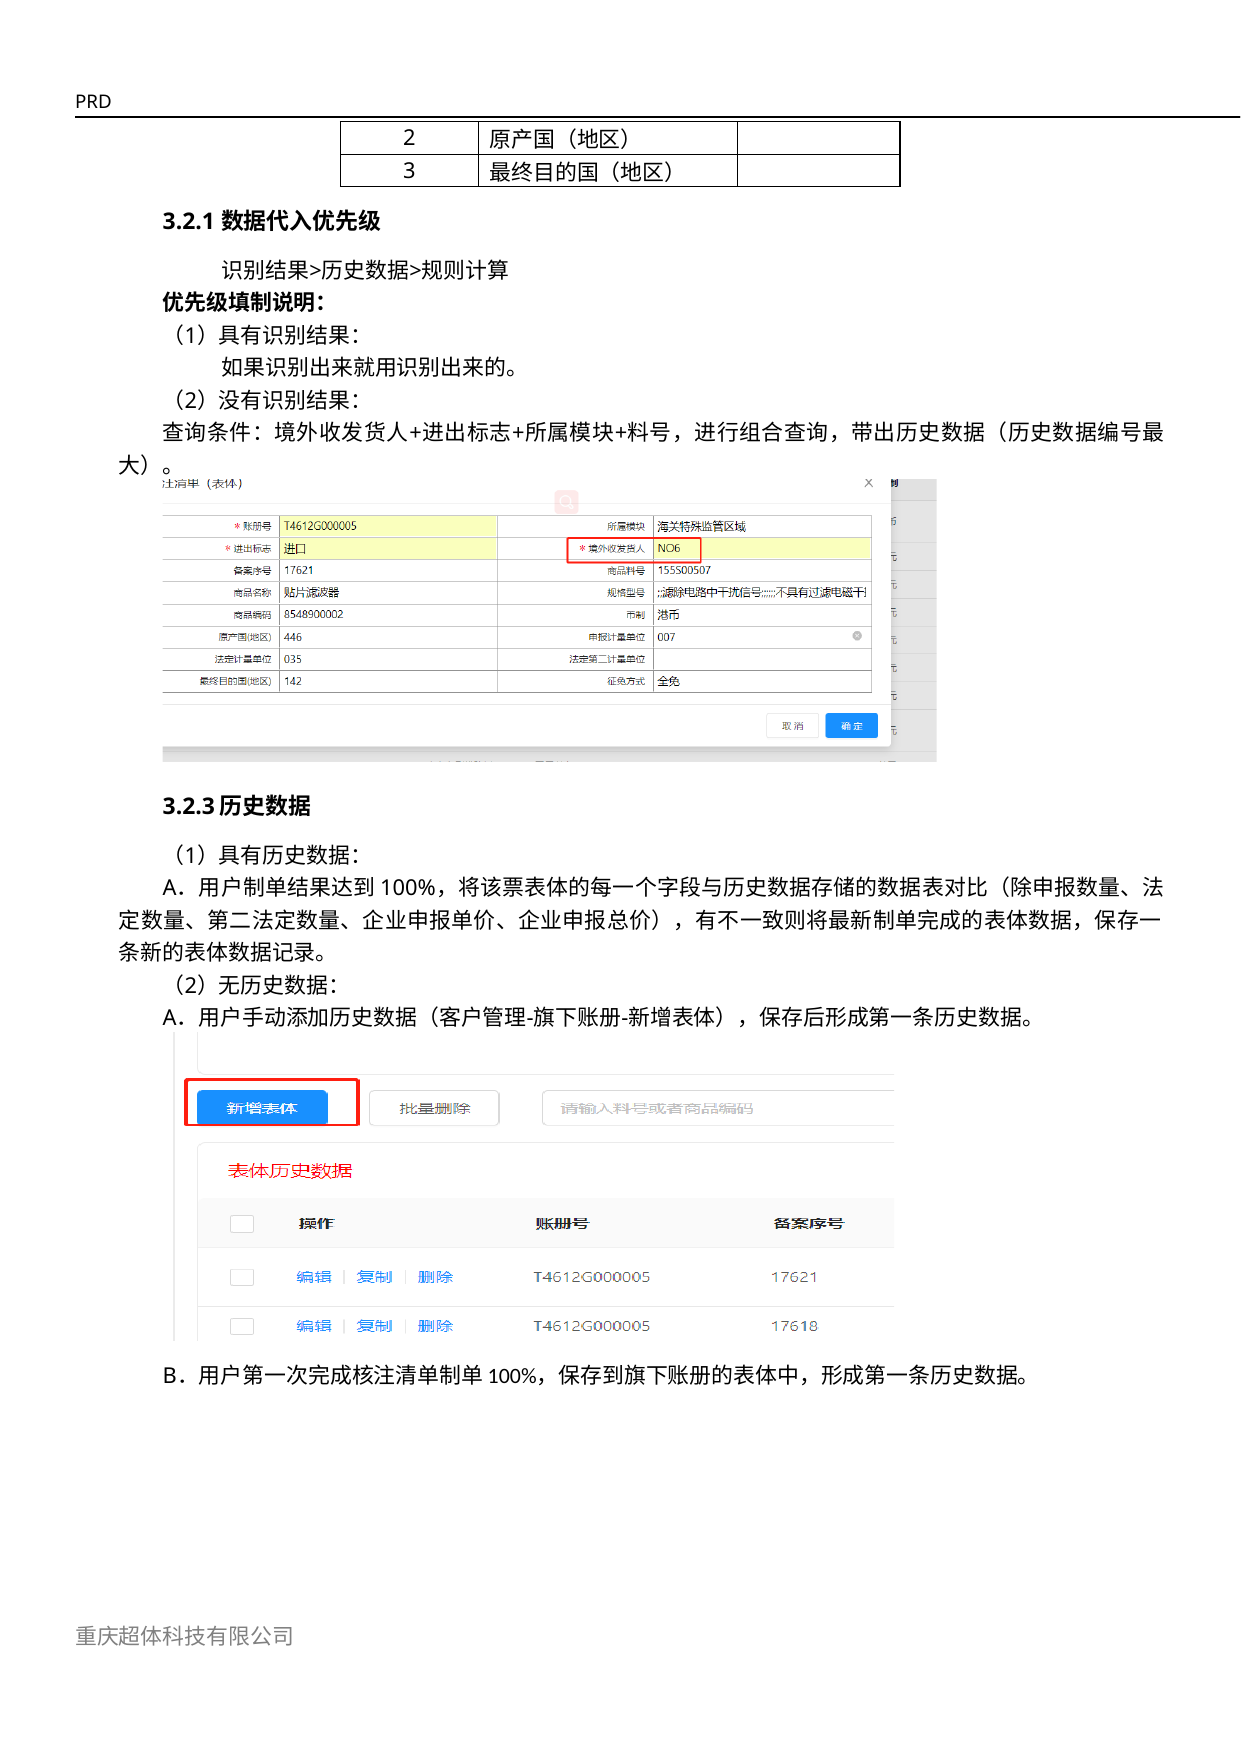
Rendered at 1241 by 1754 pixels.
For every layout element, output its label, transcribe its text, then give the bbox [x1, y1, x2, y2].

text A．用户手动添加历史数据（客户管理-旗下账册-新增表体），保存后形成第一条历史数据。 [119, 1000, 1165, 1032]
text （1）具有识别结果： [119, 317, 1165, 350]
table_cell 3 [341, 155, 478, 186]
text （1）具有历史数据： [119, 837, 1165, 870]
text 3.2.3历史数据 [119, 772, 1165, 837]
table_cell 2 [341, 122, 478, 153]
table_cell [738, 155, 899, 186]
text 优先级填制说明： [119, 285, 1165, 317]
text 3.2.1 数据代入优先级 [119, 187, 1165, 252]
picture [162, 1032, 895, 1341]
text 如果识别出来就用识别出来的。 [119, 350, 1165, 382]
table_cell 最终目的国（地区） [479, 155, 737, 186]
text B．用户第一次完成核注清单制单100%，保存到旗下账册的表体中，形成第一条历史数据。 [119, 1357, 1165, 1390]
text 识别结果>历史数据>规则计算 [119, 252, 1165, 285]
table_cell 原产国（地区） [479, 122, 737, 153]
text 查询条件：境外收发货人+进出标志+所属模块+料号，进行组合查询，带出历史数据（历史数据编号最大）。 [119, 415, 1165, 480]
text （2）没有识别结果： [119, 382, 1165, 415]
picture [162, 479, 937, 762]
text （2）无历史数据： [119, 967, 1165, 1000]
table_cell [738, 122, 899, 153]
text A．用户制单结果达到100%，将该票表体的每一个字段与历史数据存储的数据表对比（除申报数量、法定数量、第二法定数量、企业申报单价、企业申报总价），有不一致则将最新制单完成的表体数据，保存一条新的表体数据记录。 [119, 870, 1165, 967]
